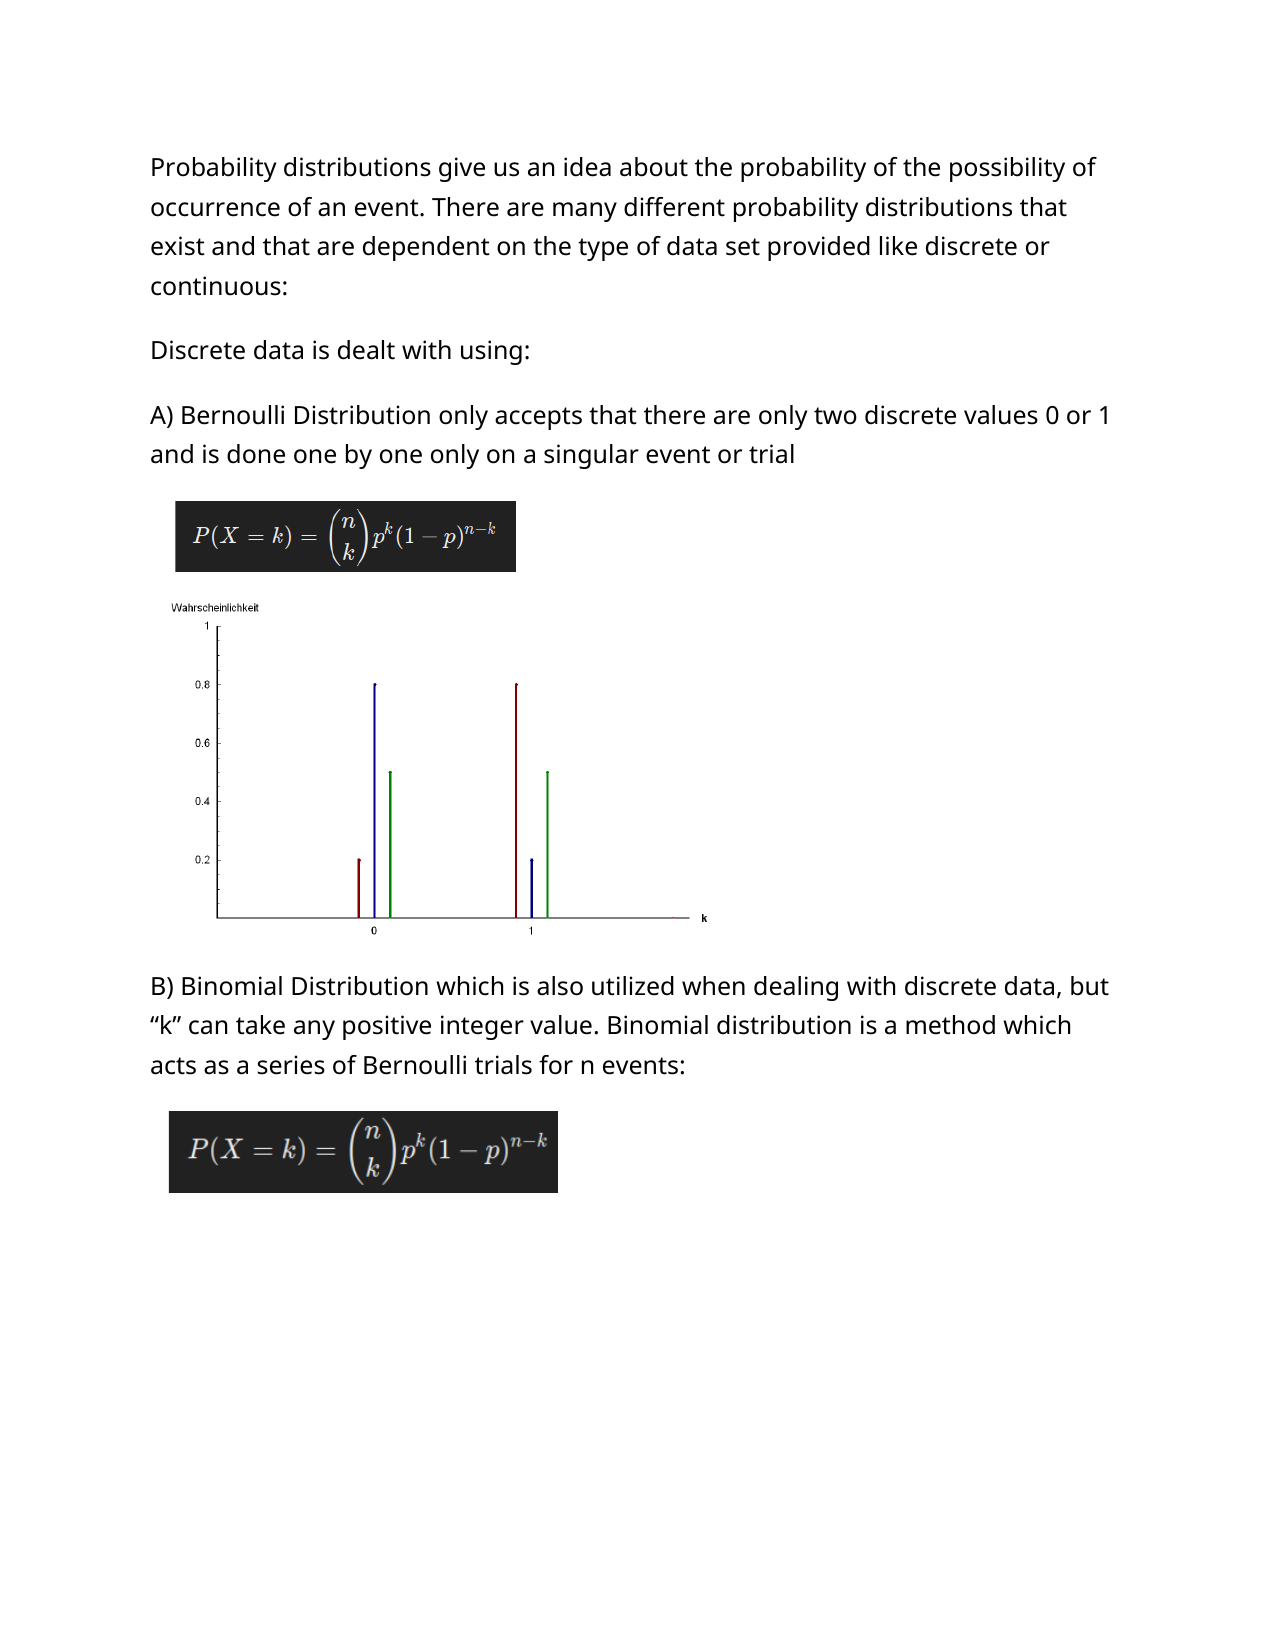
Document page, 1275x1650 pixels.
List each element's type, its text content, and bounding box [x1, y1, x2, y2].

text A) Bernoulli Distribution only accepts that there are only two discrete values 0 or 1 and is done one by one only on a singular event or trial [150, 397, 1125, 471]
text B) Binomial Distribution which is also utilized when dealing with discrete data, but “k” can take any positive integer value. Binomial distribution is a method which acts as a series of Bernoulli trials for n events: [150, 968, 1125, 1081]
text Probability distributions give us an idea about the probability of the possibility of occurrence of an event. There are many different probability distributions that exist and that are dependent on the type of data set provided like discrete or continuous: [150, 150, 1125, 302]
text Discrete data is dealt with using: [150, 333, 1125, 367]
